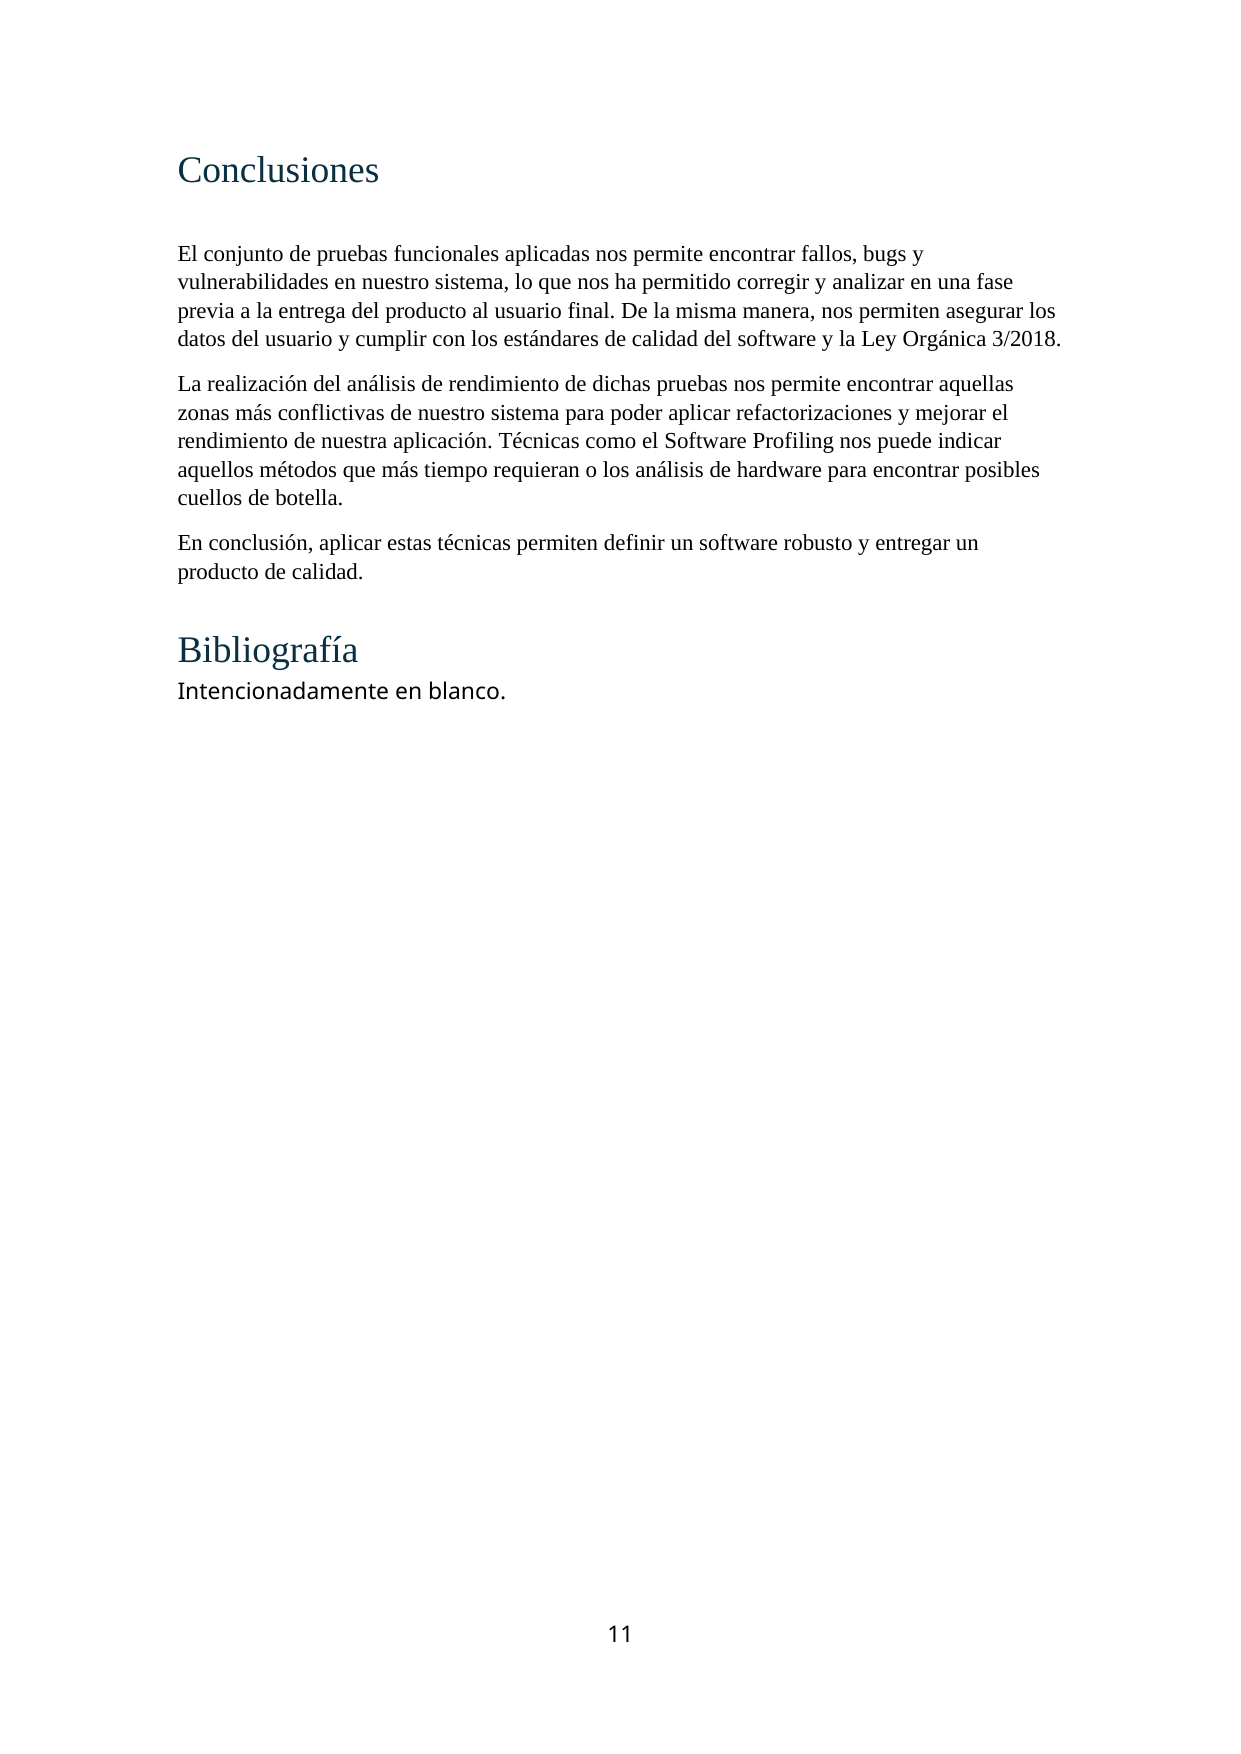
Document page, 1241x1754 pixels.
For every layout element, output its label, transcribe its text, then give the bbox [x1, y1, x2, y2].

subtitle Conclusiones [177, 148, 1063, 191]
text La realización del análisis de rendimiento de dichas pruebas nos permite encontrar aquellas zonas más conflictivas de nuestro sistema para poder aplicar refactorizaciones y mejorar el rendimiento de nuestra aplicación. Técnicas como el Software Profiling nos puede indicar aquellos métodos que más tiempo requieran o los análisis de hardware para encontrar posibles cuellos de botella. [177, 370, 1063, 511]
text Intencionadamente en blanco. [177, 675, 1063, 706]
subtitle Bibliografía [177, 628, 1063, 671]
text El conjunto de pruebas funcionales aplicadas nos permite encontrar fallos, bugs y vulnerabilidades en nuestro sistema, lo que nos ha permitido corregir y analizar en una fase previa a la entrega del producto al usuario final. De la misma manera, nos permiten asegurar los datos del usuario y cumplir con los estándares de calidad del software y la Ley Orgánica 3/2018. [177, 240, 1063, 352]
text En conclusión, aplicar estas técnicas permiten definir un software robusto y entregar un producto de calidad. [177, 529, 1063, 584]
